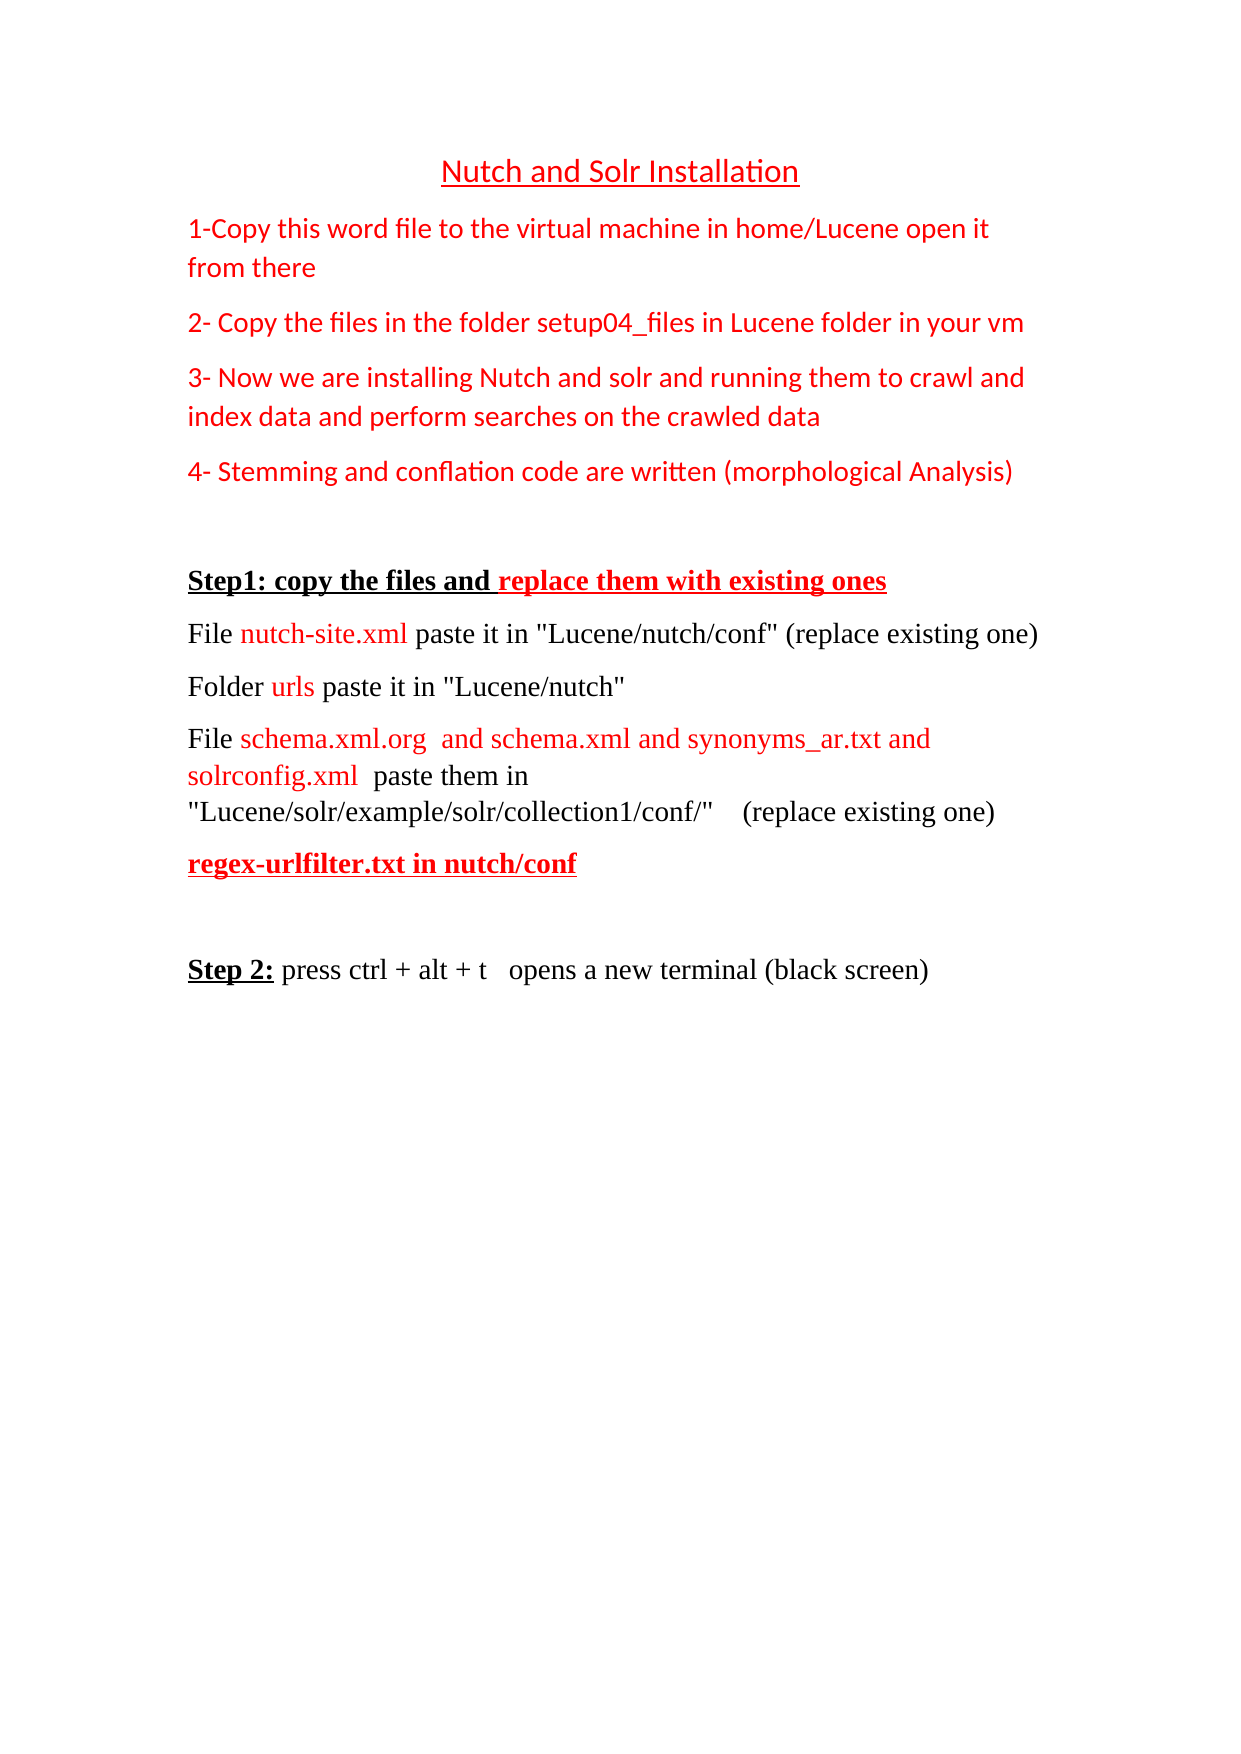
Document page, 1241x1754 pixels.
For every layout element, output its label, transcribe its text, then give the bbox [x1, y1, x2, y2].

text 3- Now we are installing Nutch and solr and running them to crawl and index data and perform searches on the crawled data [187, 359, 1053, 433]
text Nutch and Solr Installation [187, 150, 1053, 191]
text 2- Copy the files in the folder setup04_files in Lucene folder in your vm [187, 304, 1053, 340]
text Step 2: press ctrl + alt + t opens a new terminal (black screen) [187, 952, 1053, 986]
text 4- Stemming and conflation code are written (morphological Analysis) [187, 453, 1053, 488]
text regex-urlfilter.txt in nutch/conf [187, 847, 1053, 880]
text Folder urls paste it in "Lucene/nutch" [187, 669, 1053, 702]
text File schema.xml.org and schema.xml and synonyms_ar.txt and solrconfig.xml paste them in "Lucene/solr/example/solr/collection1/conf/" (replace existing one) [187, 721, 1053, 827]
text Step1: copy the files and replace them with existing ones [187, 563, 1053, 597]
text File nutch-site.xml paste it in "Lucene/nutch/conf" (replace existing one) [187, 616, 1053, 649]
text 1-Copy this word file to the virtual machine in home/Lucene open it from there [187, 211, 1053, 285]
